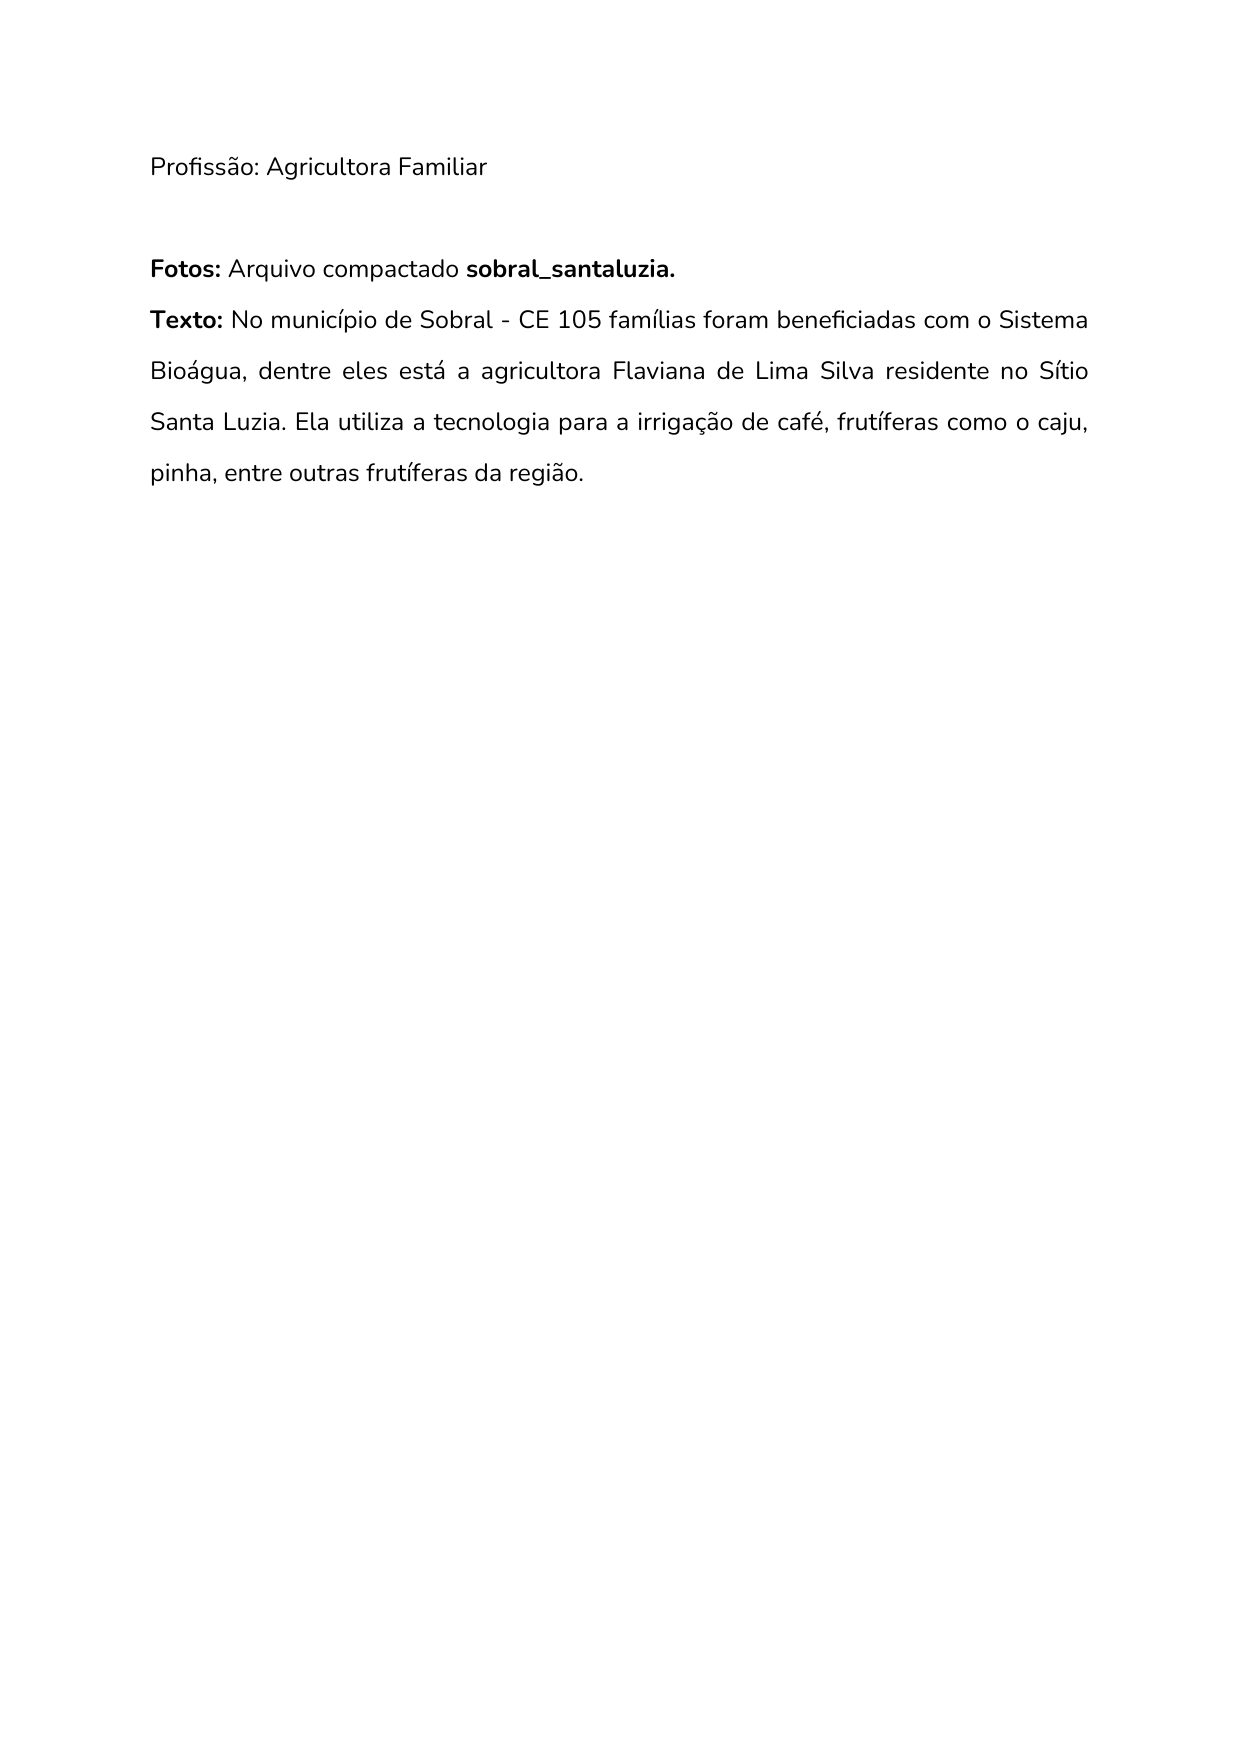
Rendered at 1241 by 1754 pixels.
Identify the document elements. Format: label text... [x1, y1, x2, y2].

text Texto: No município de Sobral - CE 105 famílias foram beneficiadas com o Sistema Bioágua, dentre eles está a agricultora Flaviana de Lima Silva residente no Sítio Santa Luzia. Ela utiliza a tecnologia para a irrigação de café, frutíferas como o caju, pinha, entre outras frutíferas da região. [150, 303, 1090, 490]
text Profissão: Agricultora Familiar [150, 150, 1090, 184]
text Fotos: Arquivo compactado sobral_santaluzia. [150, 252, 1090, 286]
